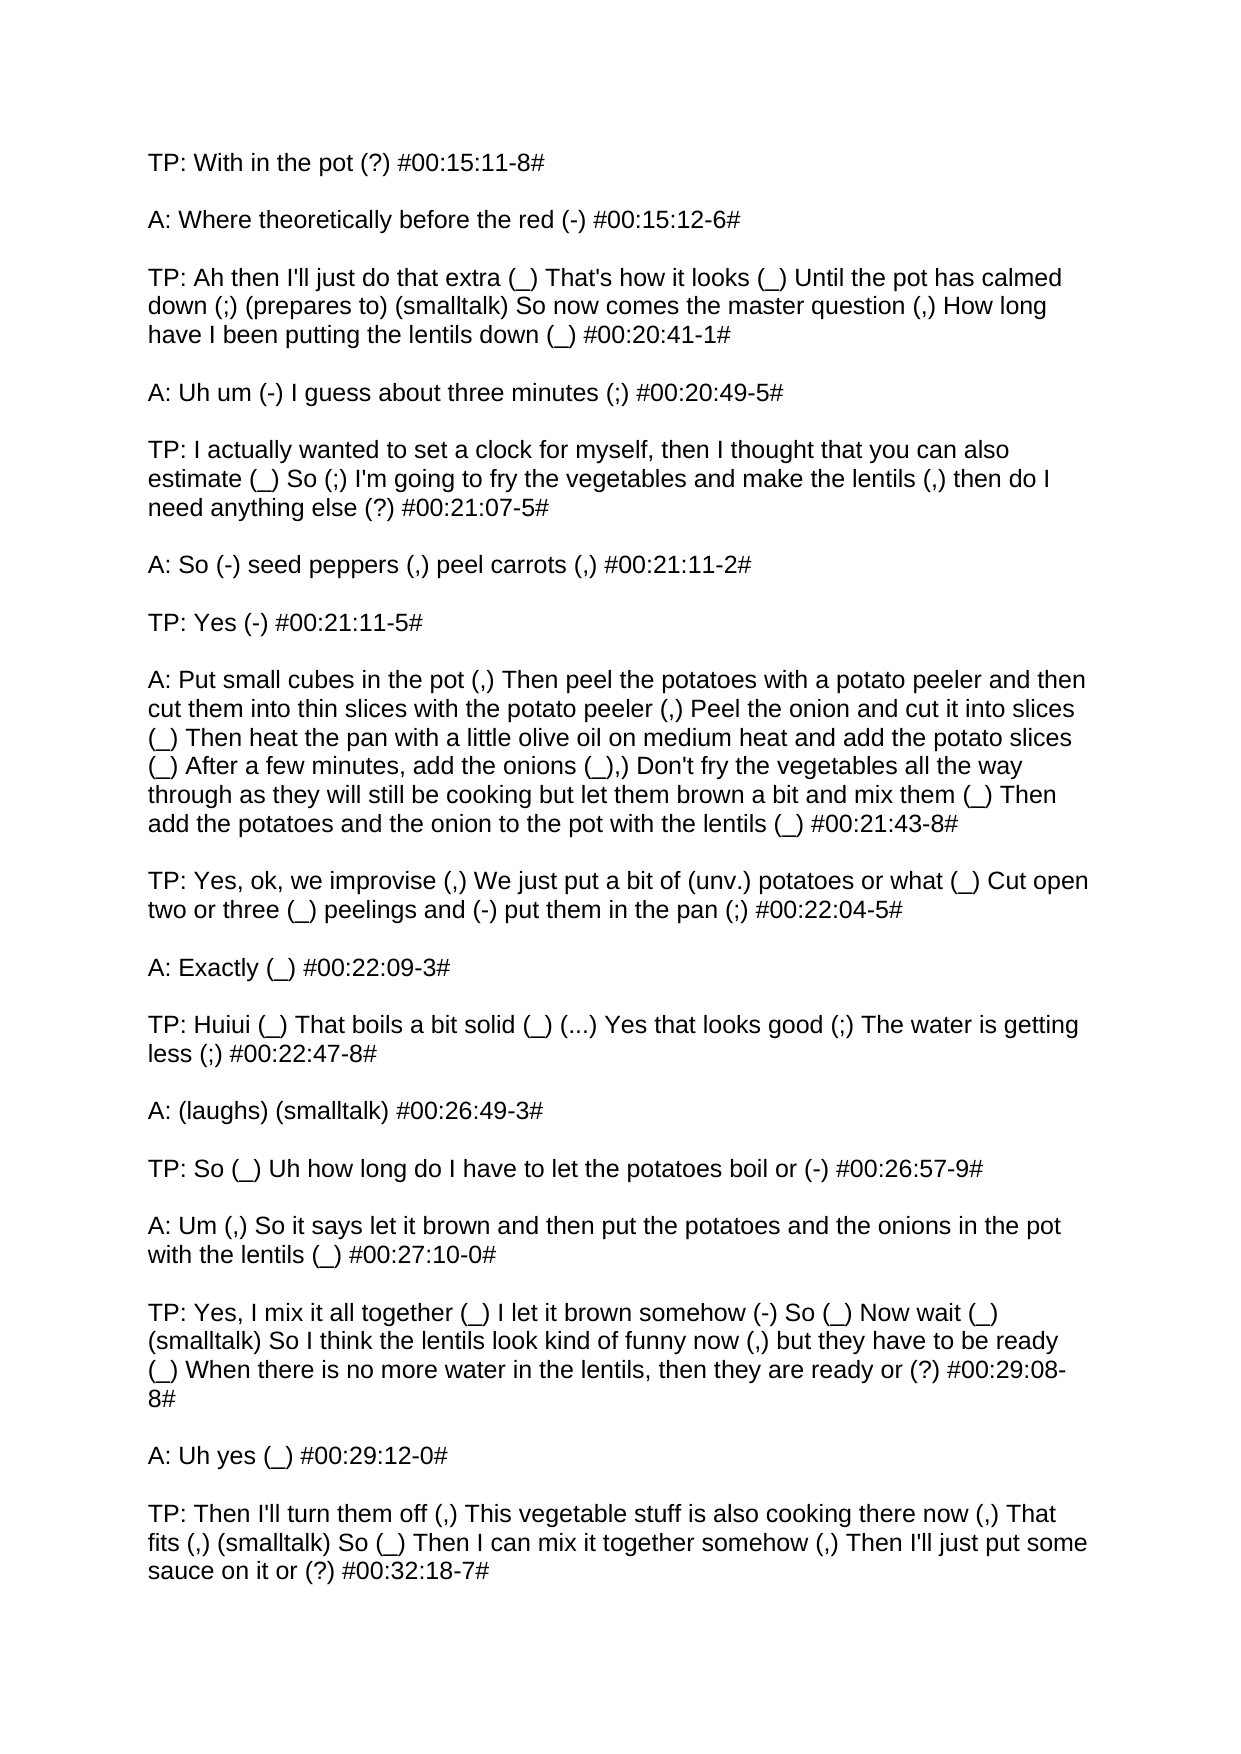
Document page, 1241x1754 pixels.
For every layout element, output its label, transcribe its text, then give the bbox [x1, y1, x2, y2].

text TP: Yes, ok, we improvise (,) We just put a bit of (unv.) potatoes or what (_) Cut open two or three (_) peelings and (-) put them in the pan (;) #00:22:04-5# [148, 866, 1093, 924]
text A: (laughs) (smalltalk) #00:26:49-3# [148, 1096, 1093, 1125]
text TP: With in the pot (?) #00:15:11-8# [148, 148, 1093, 176]
text TP: Then I'll turn them off (,) This vegetable stuff is also cooking there now (,) That fits (,) (smalltalk) So (_) Then I can mix it together somehow (,) Then I'll just put some sauce on it or (?) #00:32:18-7# [148, 1499, 1093, 1585]
text TP: I actually wanted to set a clock for myself, then I thought that you can also estimate (_) So (;) I'm going to fry the vegetables and make the lentils (,) then do I need anything else (?) #00:21:07-5# [148, 435, 1093, 521]
text TP: So (_) Uh how long do I have to let the potatoes boil or (-) #00:26:57-9# [148, 1154, 1093, 1183]
text A: Exactly (_) #00:22:09-3# [148, 953, 1093, 981]
text TP: Yes (-) #00:21:11-5# [148, 608, 1093, 636]
text TP: Yes, I mix it all together (_) I let it brown somehow (-) So (_) Now wait (_) (smalltalk) So I think the lentils look kind of funny now (,) but they have to be ready (_) When there is no more water in the lentils, then they are ready or (?) #00:29:08-8# [148, 1298, 1093, 1413]
text A: Uh yes (_) #00:29:12-0# [148, 1441, 1093, 1470]
text A: Where theoretically before the red (-) #00:15:12-6# [148, 205, 1093, 234]
text TP: Huiui (_) That boils a bit solid (_) (...) Yes that looks good (;) The water is getting less (;) #00:22:47-8# [148, 1010, 1093, 1068]
text A: Put small cubes in the pot (,) Then peel the potatoes with a potato peeler and then cut them into thin slices with the potato peeler (,) Peel the onion and cut it into slices (_) Then heat the pan with a little olive oil on medium heat and add the potato slices (_) After a few minutes, add the onions (_),) Don't fry the vegetables all the way through as they will still be cooking but let them brown a bit and mix them (_) Then add the potatoes and the onion to the pot with the lentils (_) #00:21:43-8# [148, 665, 1093, 838]
text A: Uh um (-) I guess about three minutes (;) #00:20:49-5# [148, 378, 1093, 406]
text TP: Ah then I'll just do that extra (_) That's how it looks (_) Until the pot has calmed down (;) (prepares to) (smalltalk) So now comes the master question (,) How long have I been putting the lentils down (_) #00:20:41-1# [148, 263, 1093, 349]
text A: Um (,) So it says let it brown and then put the potatoes and the onions in the pot with the lentils (_) #00:27:10-0# [148, 1211, 1093, 1269]
text A: So (-) seed peppers (,) peel carrots (,) #00:21:11-2# [148, 550, 1093, 579]
